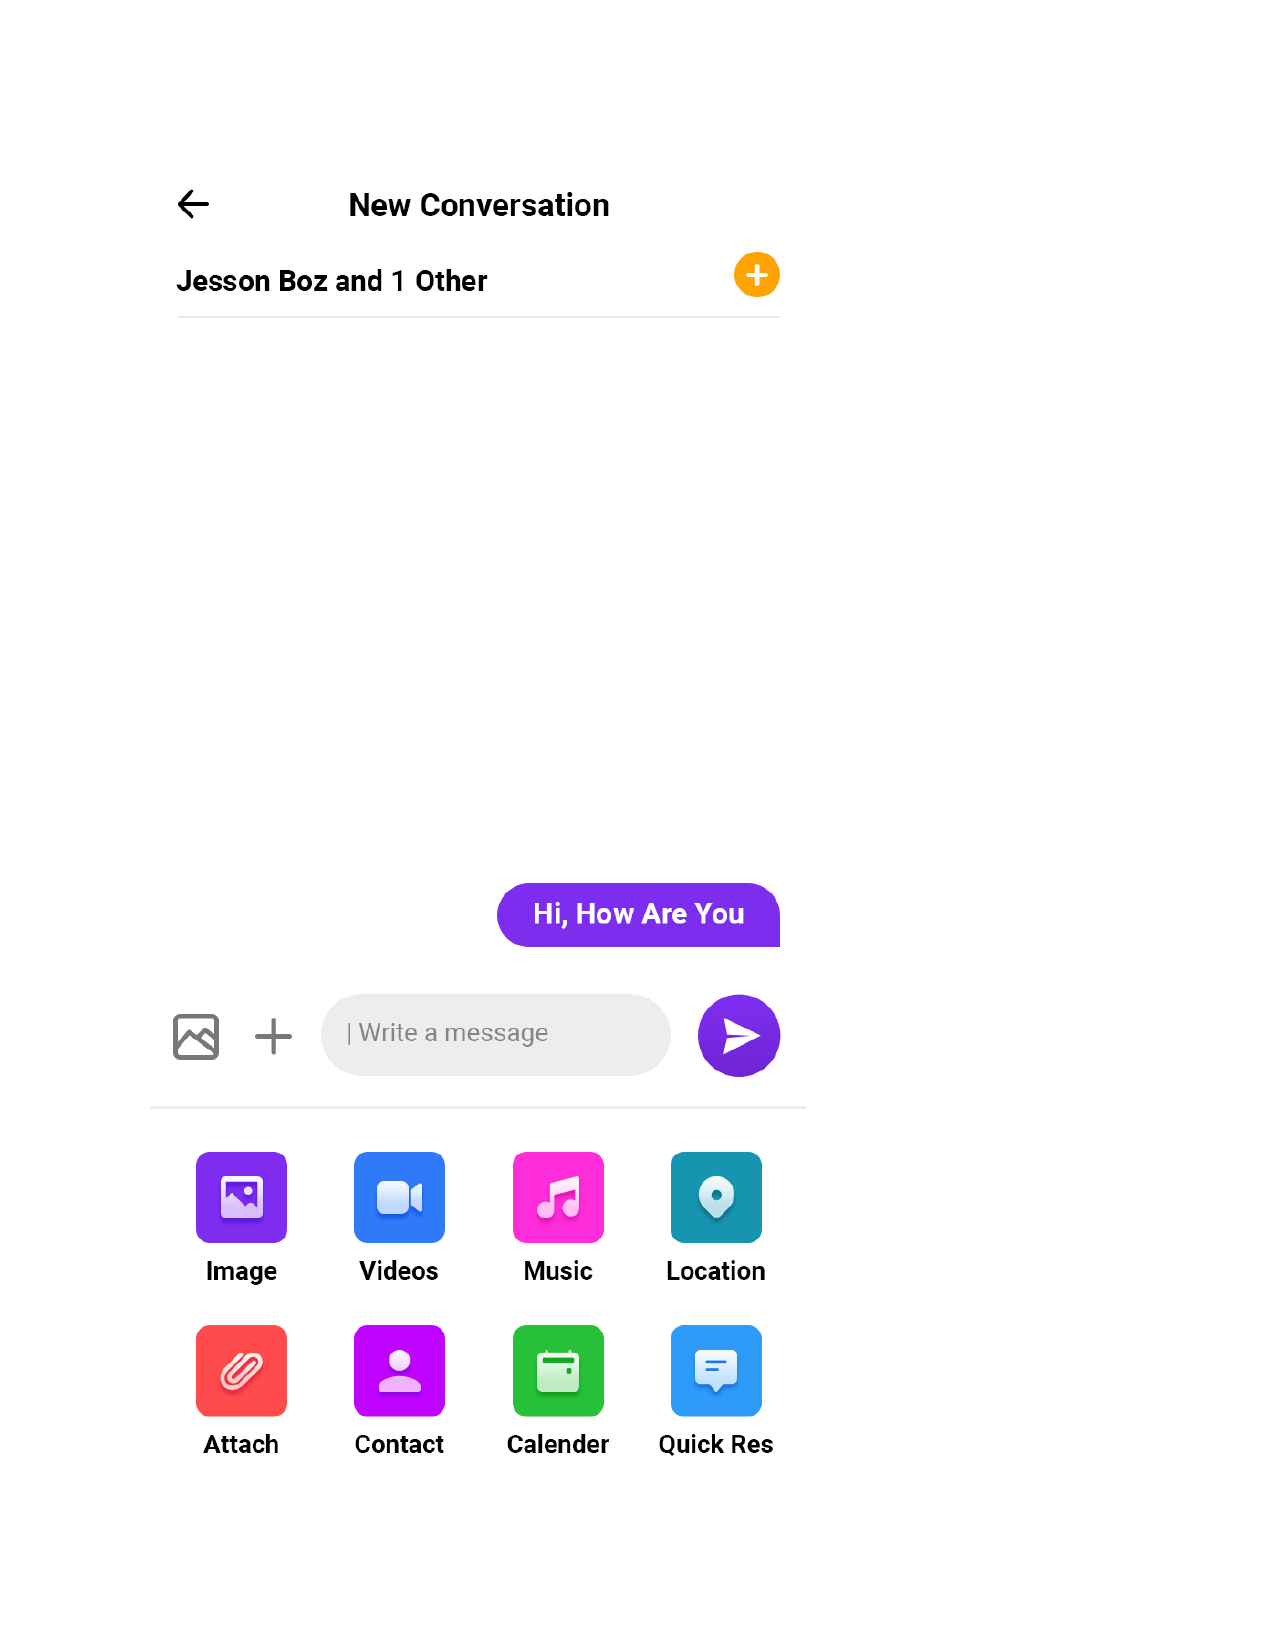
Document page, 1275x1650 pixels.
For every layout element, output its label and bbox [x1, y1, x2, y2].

picture [150, 150, 807, 1500]
